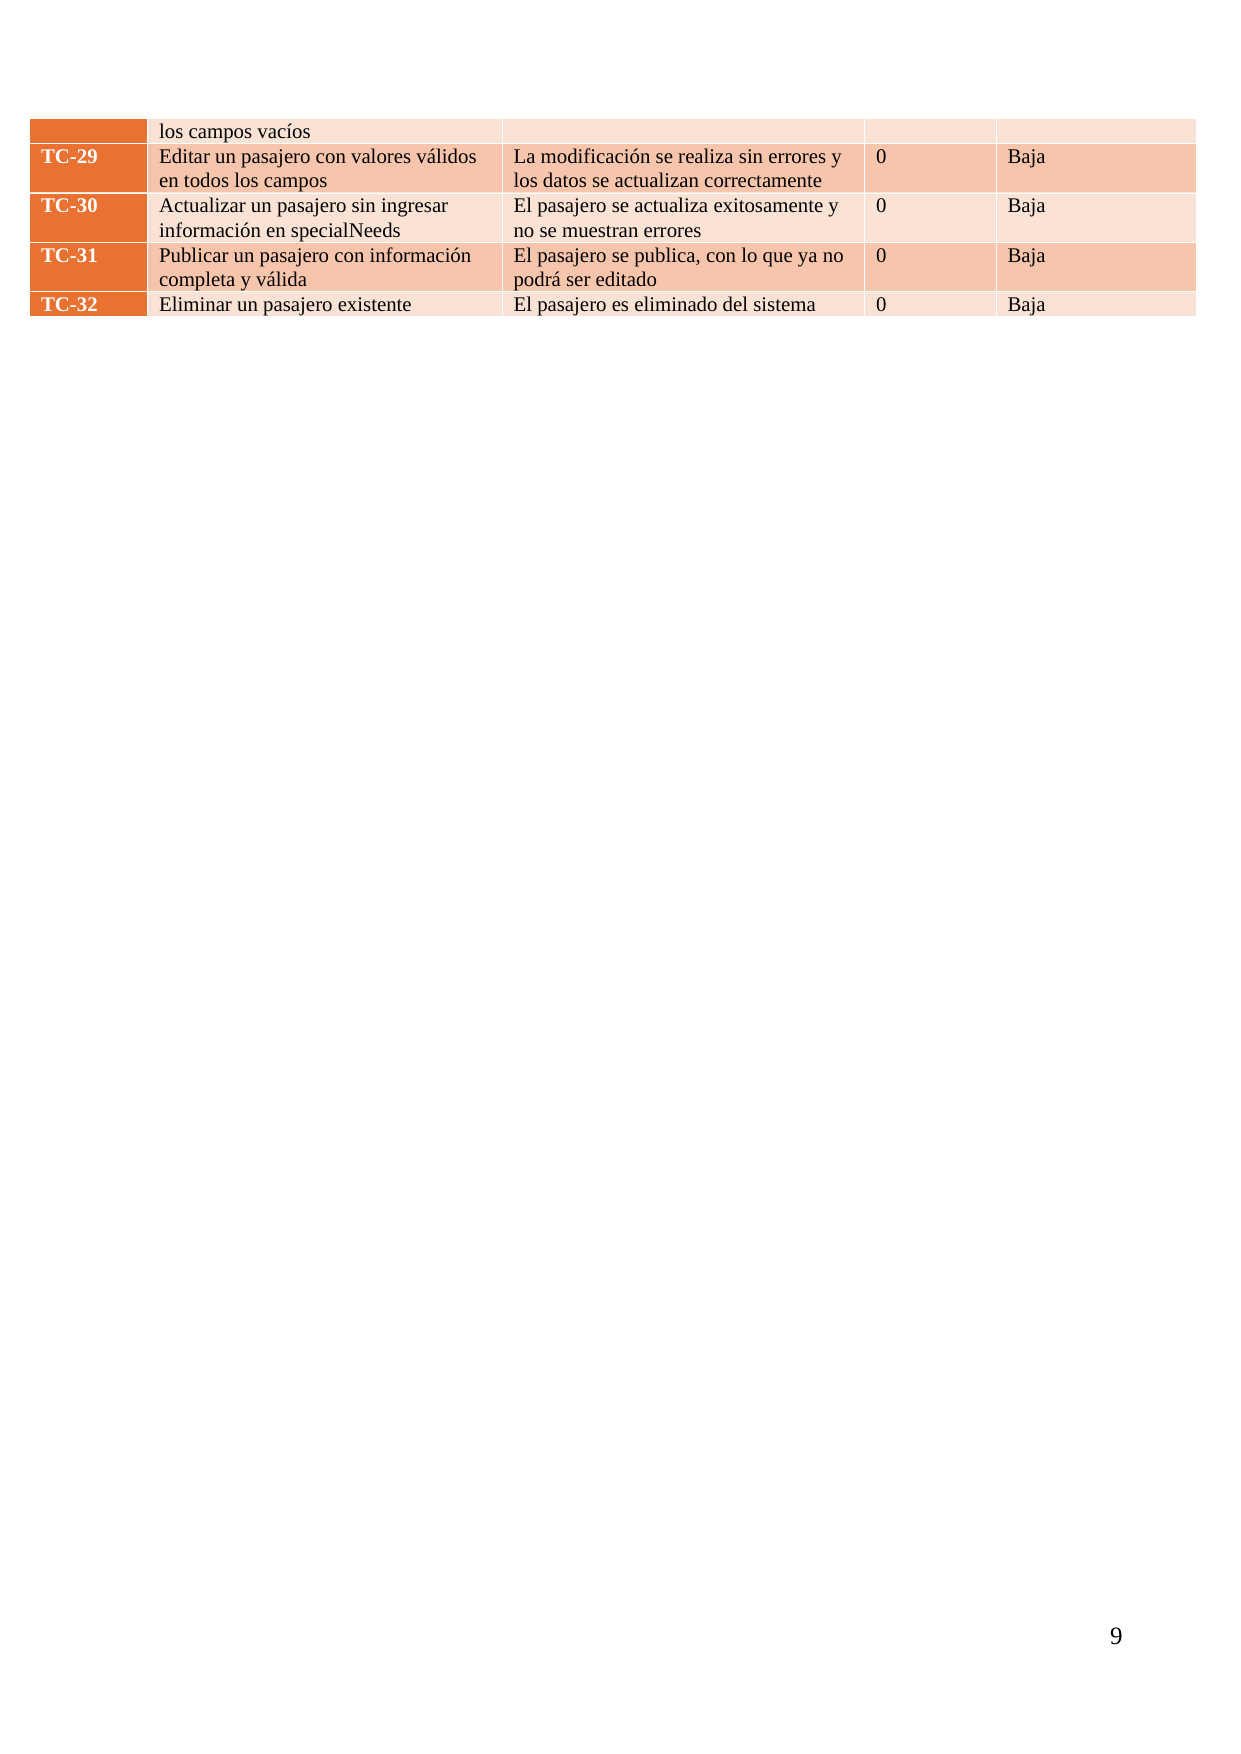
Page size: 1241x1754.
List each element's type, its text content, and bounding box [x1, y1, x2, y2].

table_cell TC-28 [30, 119, 147, 143]
table_cell TC-29 [30, 144, 147, 192]
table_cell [503, 119, 864, 143]
table_cell TC-32 [30, 292, 147, 316]
table_cell Baja [997, 194, 1196, 242]
table_cell La modificación se realiza sin errores y los datos se actualizan correctamente [503, 144, 864, 192]
table_cell Publicar un pasajero con información completa y válida [148, 243, 502, 291]
table_cell El pasajero se actualiza exitosamente y no se muestran errores [503, 194, 864, 242]
table_cell Actualizar un pasajero sin ingresar información en specialNeeds [148, 194, 502, 242]
table_cell 0 [865, 194, 996, 242]
table_cell Baja [997, 119, 1196, 143]
table_cell Baja [997, 144, 1196, 192]
table_cell El pasajero se publica, con lo que ya no podrá ser editado [503, 243, 864, 291]
table_cell Eliminar un pasajero existente [148, 292, 502, 316]
table_cell El pasajero es eliminado del sistema [503, 292, 864, 316]
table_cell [148, 119, 502, 143]
table_cell Editar un pasajero con valores válidos en todos los campos [148, 144, 502, 192]
table_cell 0 [865, 243, 996, 291]
table_cell TC-31 [30, 243, 147, 291]
table_cell TC-30 [30, 194, 147, 242]
table_cell Baja [997, 243, 1196, 291]
table_cell Baja [997, 292, 1196, 316]
table_cell 0 [865, 119, 996, 143]
table_cell 0 [865, 144, 996, 192]
table_cell 0 [865, 292, 996, 316]
